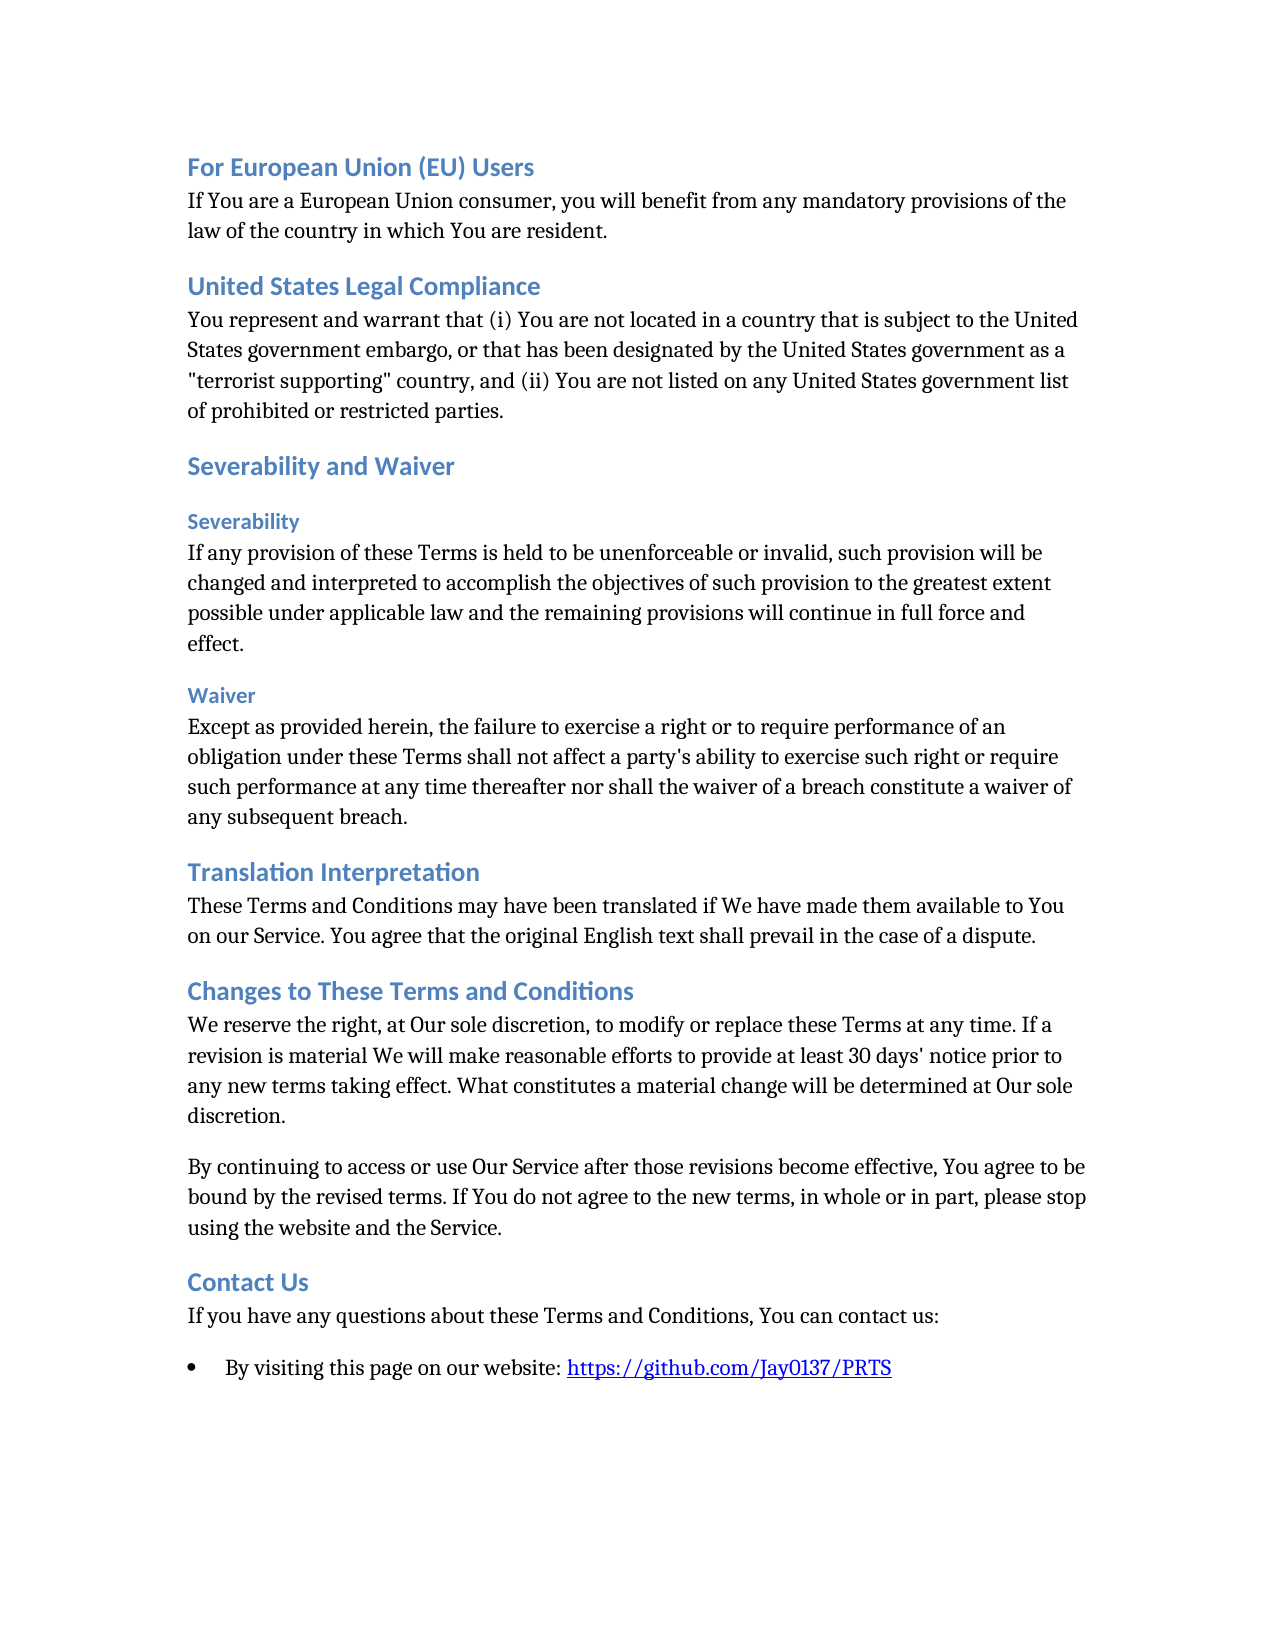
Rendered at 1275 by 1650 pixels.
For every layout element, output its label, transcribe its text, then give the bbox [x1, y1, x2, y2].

subtitle Contact Us [187, 1265, 1087, 1298]
text If any provision of these Terms is held to be unenforceable or invalid, such provision will be changed and interpreted to accomplish the objectives of such provision to the greatest extent possible under applicable law and the remaining provisions will continue in full force and effect. [187, 540, 1087, 657]
subtitle Changes to These Terms and Conditions [187, 974, 1087, 1007]
text You represent and warrant that (i) You are not located in a country that is subject to the United States government embargo, or that has been designated by the United States government as a "terrorist supporting" country, and (ii) You are not listed on any United States government list of prohibited or restricted parties. [187, 307, 1087, 424]
text We reserve the right, at Our sole discretion, to modify or replace these Terms at any time. If a revision is material We will make reasonable efforts to provide at least 30 days' notice prior to any new terms taking effect. What constitutes a material change will be determined at Our sole discretion. [187, 1012, 1087, 1129]
subtitle For European Union (EU) Users [187, 150, 1087, 183]
subtitle Translation Interpretation [187, 855, 1087, 888]
subtitle United States Legal Compliance [187, 269, 1087, 302]
text If you have any questions about these Terms and Conditions, You can contact us: [187, 1303, 1087, 1330]
list By visiting this page on our website: https://github.com/Jay0137/PRTS [187, 1354, 1087, 1381]
text By continuing to access or use Our Service after those revisions become effective, You agree to be bound by the revised terms. If You do not agree to the new terms, in whole or in part, please stop using the website and the Service. [187, 1154, 1087, 1241]
text Except as provided herein, the failure to exercise a right or to require performance of an obligation under these Terms shall not affect a party's ability to exercise such right or require such performance at any time thereafter nor shall the waiver of a breach constitute a waiver of any subsequent breach. [187, 713, 1087, 831]
subtitle Waiver [187, 681, 1087, 709]
text If You are a European Union consumer, you will benefit from any mandatory provisions of the law of the country in which You are resident. [187, 188, 1087, 244]
text These Terms and Conditions may have been translated if We have made them available to You on our Service. You agree that the original English text shall prevail in the case of a dispute. [187, 893, 1087, 950]
subtitle Severability [187, 507, 1087, 536]
subtitle Severability and Waiver [187, 449, 1087, 482]
